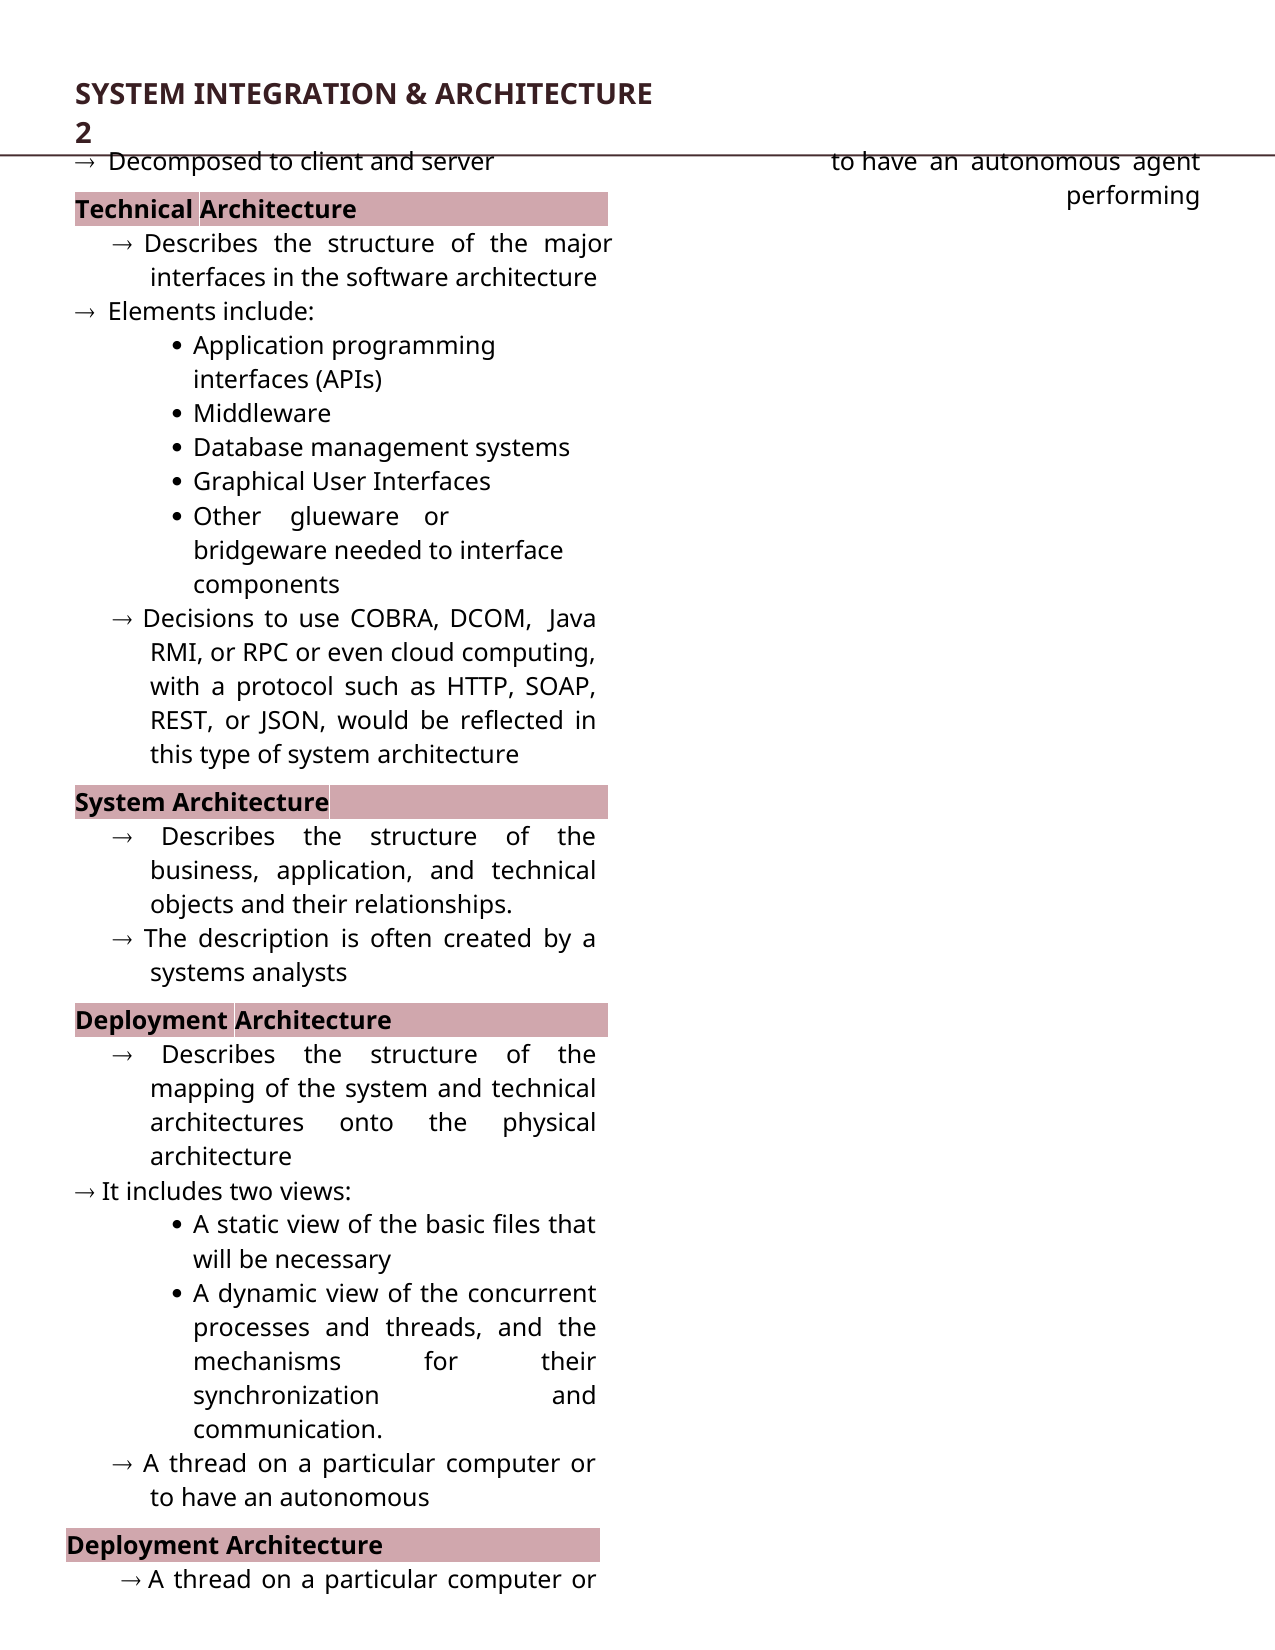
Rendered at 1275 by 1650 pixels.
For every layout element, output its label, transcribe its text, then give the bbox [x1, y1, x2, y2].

list Graphical User Interfaces [173, 464, 613, 498]
list Application programming interfaces (APIs) [173, 328, 596, 396]
text ® Describes the structure of the business, application, and technical objects and their relationships. [112, 819, 596, 921]
text ® A thread on a particular computer or to have an autonomous agent performing [707, 144, 1200, 212]
list Other glueware or bridgeware needed to interface components [173, 498, 596, 600]
text ® Describes the structure of the mapping of the system and technical architectures onto the physical architecture [112, 1037, 596, 1173]
list Database management systems [173, 430, 613, 464]
text ® A thread on a particular computer or to have an autonomous [112, 1446, 597, 1514]
text ® It includes two views: [75, 1173, 613, 1207]
list A dynamic view of the concurrent processes and threads, and the mechanisms for their synchronization and communication. [173, 1275, 596, 1446]
text ® Decomposed to client and server [75, 144, 613, 178]
list A static view of the basic files that will be necessary [173, 1207, 596, 1275]
text ® The description is often created by a systems analysts [112, 921, 596, 989]
list Middleware [173, 396, 613, 430]
text ® Decisions to use COBRA, DCOM, Java RMI, or RPC or even cloud computing, with a protocol such as HTTP, SOAP, REST, or JSON, would be reflected in this type of system architecture [112, 600, 597, 771]
text ® Elements include: [75, 294, 613, 328]
text ® A thread on a particular computer or to have an autonomous agent performing [112, 1562, 596, 1596]
text ® Describes the structure of the major interfaces in the software architecture [112, 226, 613, 294]
